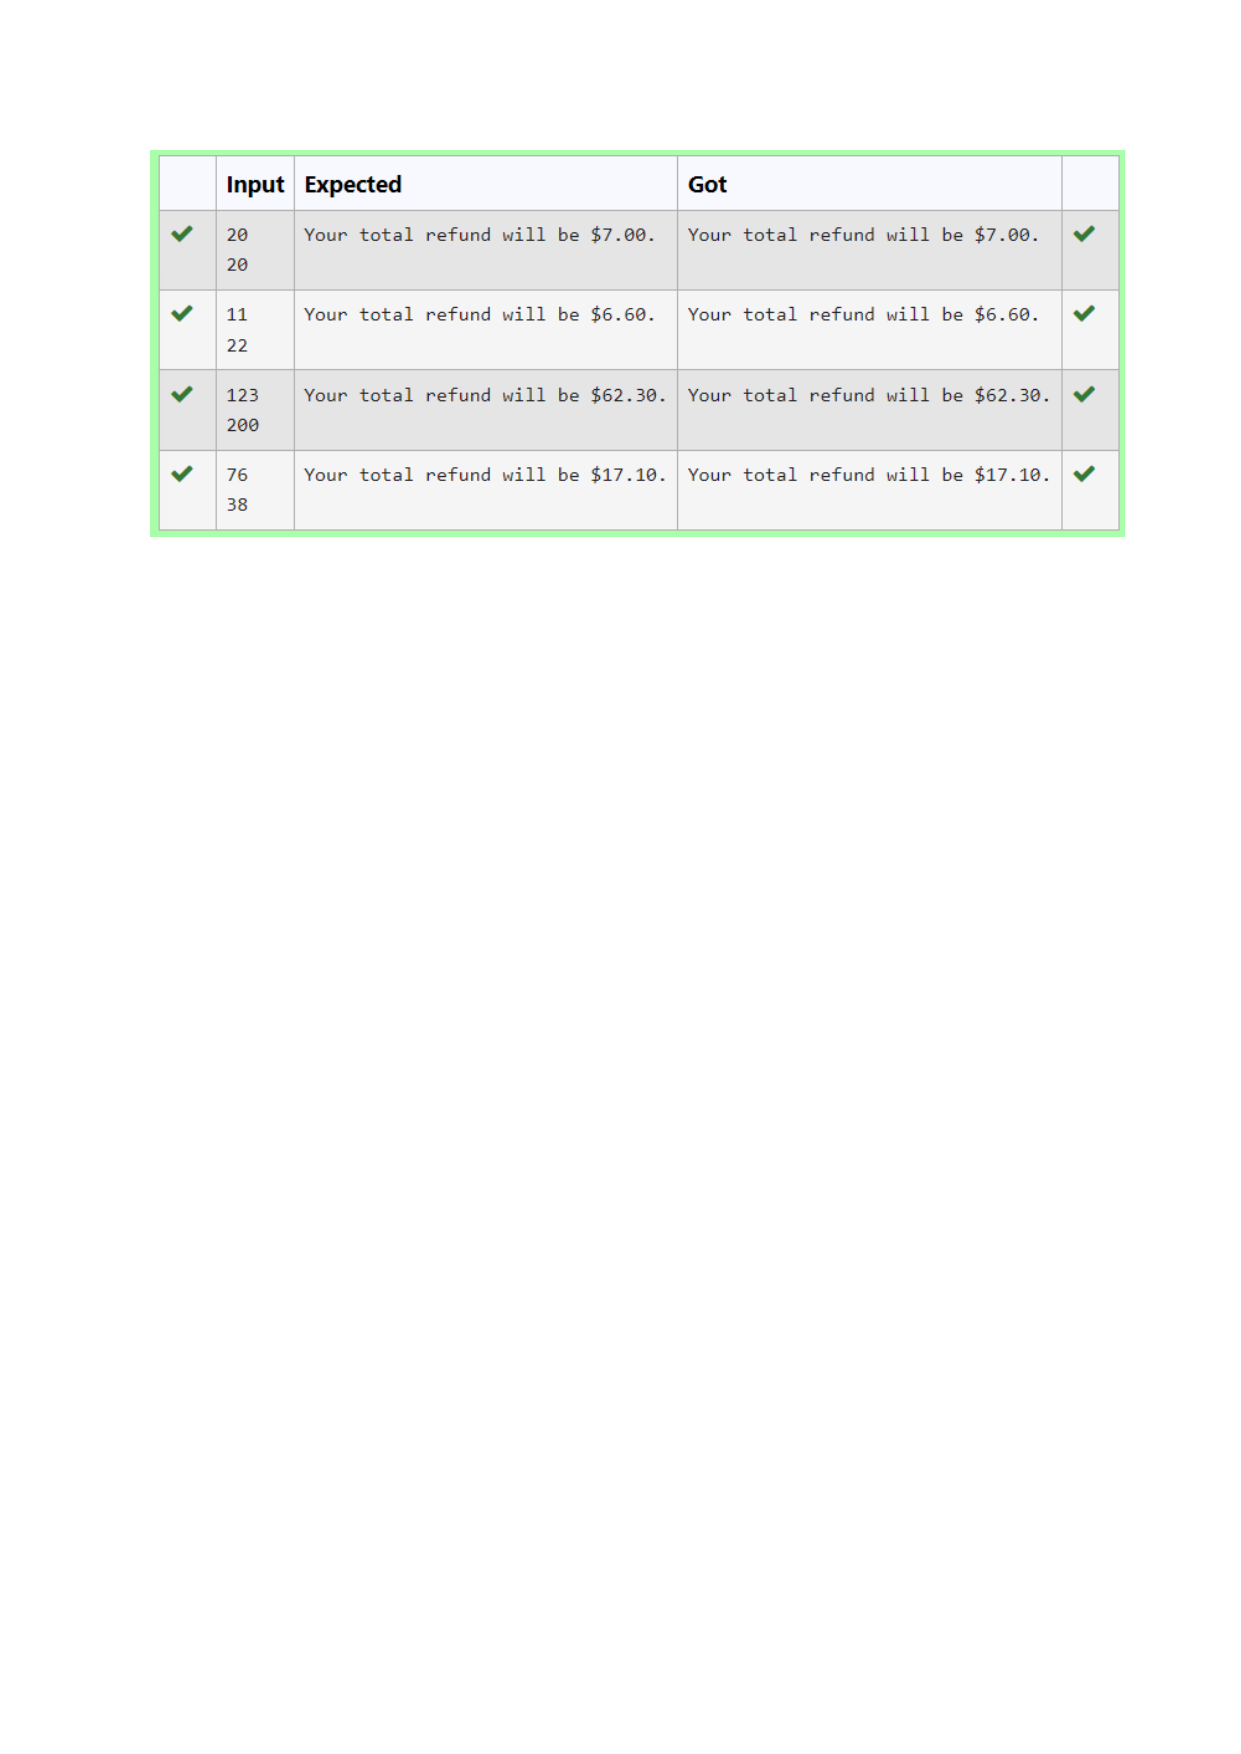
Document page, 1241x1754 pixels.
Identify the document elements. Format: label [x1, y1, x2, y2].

picture [150, 150, 1125, 537]
